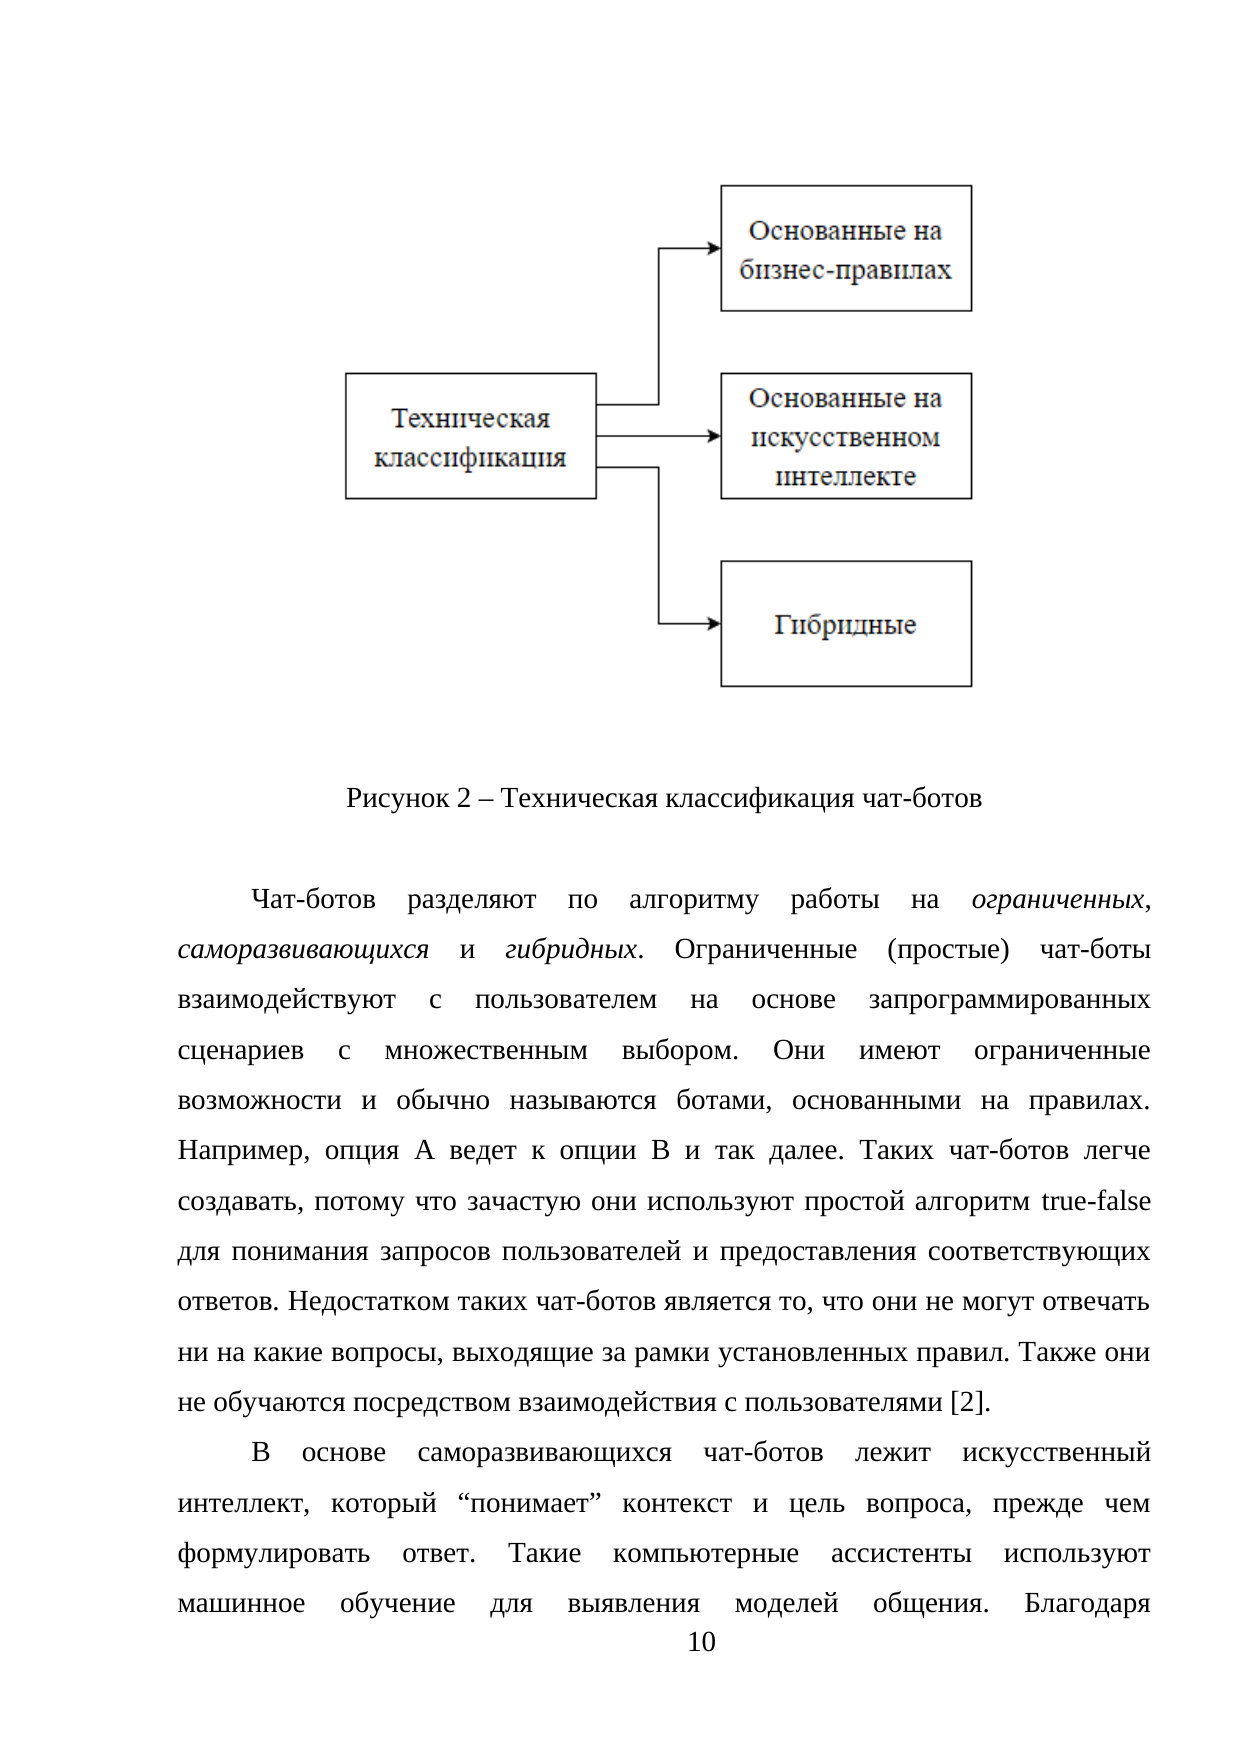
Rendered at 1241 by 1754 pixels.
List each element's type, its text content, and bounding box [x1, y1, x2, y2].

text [177, 1434, 1152, 1619]
text Чат-ботов разделяют по алгоритму работы на ограниченных, саморазвивающихся и гибридных. Ограниченные (простые) чат-боты взаимодействуют с пользователем на основе запрограммированных сценариев с множественным выбором. Они имеют ограниченные возможности и обычно называются ботами, основанными на правилах. Например, опция А ведет к опции B и так далее. Таких чат-ботов легче создавать, потому что зачастую они используют простой алгоритм true-false для понимания запросов пользователей и предоставления соответствующих ответов. Недостатком таких чат-ботов является то, что они не могут отвечать ни на какие вопросы, выходящие за рамки установленных правил. Также они не обучаются посредством взаимодействия с пользователями [2]. [177, 881, 1152, 1418]
text Рисунок 2 – Техническая классификация чат-ботов [177, 780, 1152, 814]
picture [311, 118, 1018, 764]
